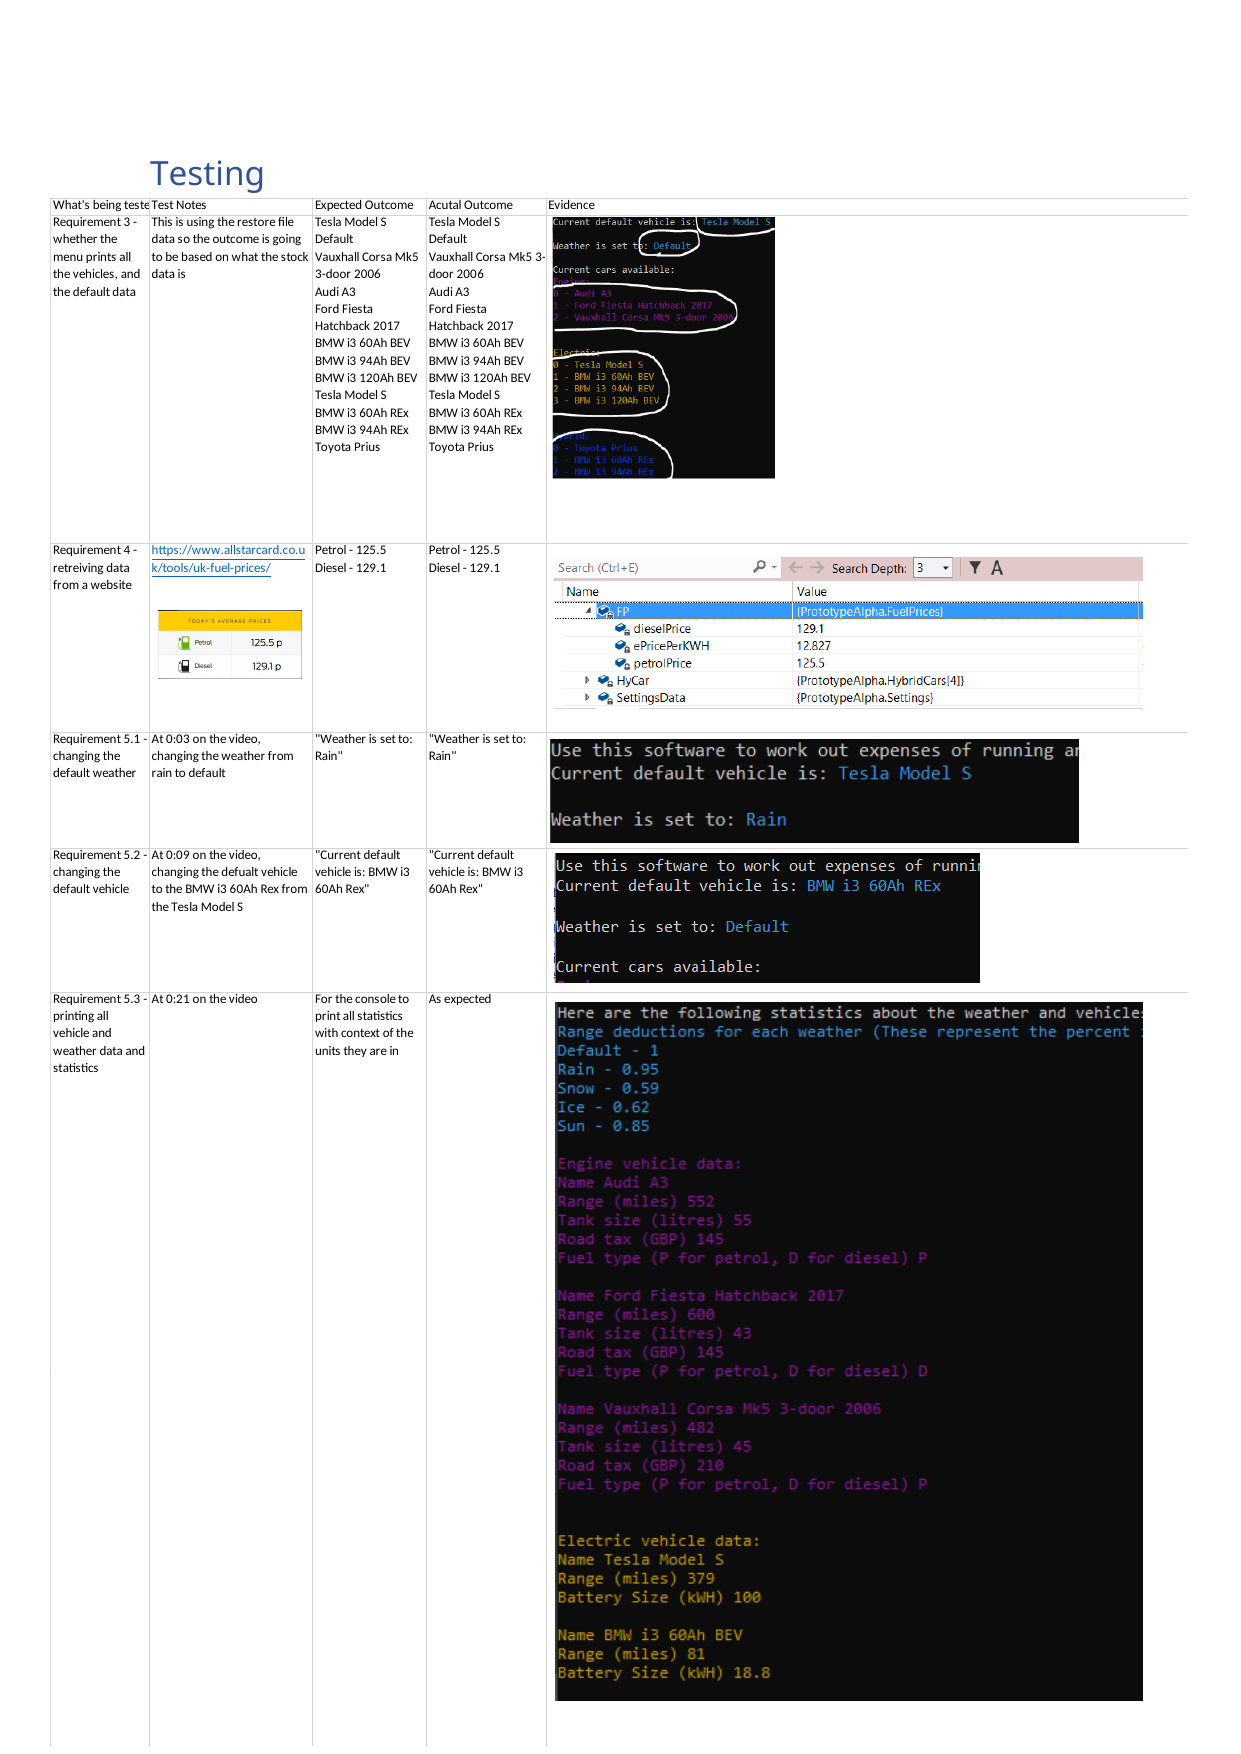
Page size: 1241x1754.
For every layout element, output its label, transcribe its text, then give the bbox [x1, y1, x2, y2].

subtitle Testing [150, 150, 1090, 195]
